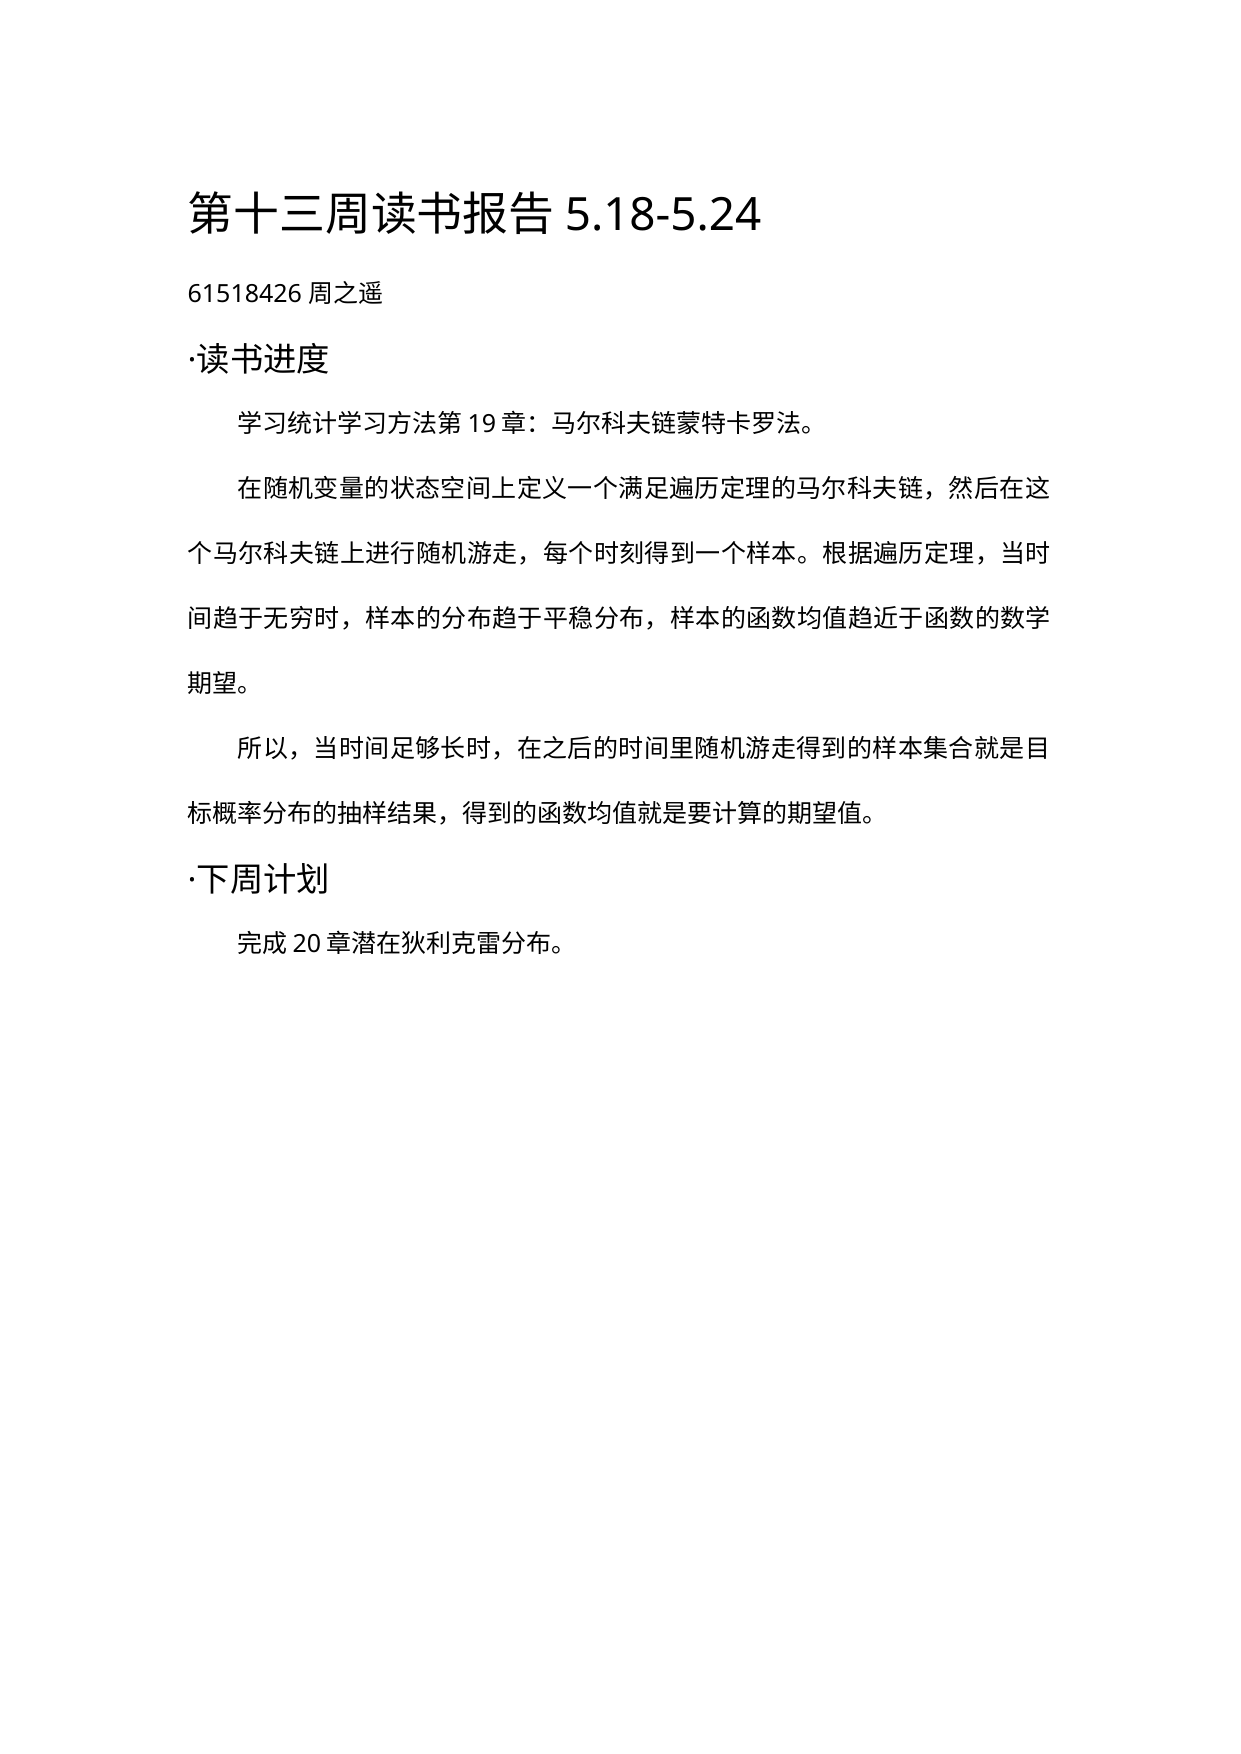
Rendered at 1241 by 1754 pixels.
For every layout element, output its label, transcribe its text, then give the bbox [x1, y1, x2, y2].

text 61518426 周之遥 [187, 259, 1053, 324]
text 学习统计学习方法第19章：马尔科夫链蒙特卡罗法。 [187, 389, 1053, 454]
text 在随机变量的状态空间上定义一个满足遍历定理的马尔科夫链，然后在这个马尔科夫链上进行随机游走，每个时刻得到一个样本。根据遍历定理，当时间趋于无穷时，样本的分布趋于平稳分布，样本的函数均值趋近于函数的数学期望。 [187, 454, 1053, 714]
list 完成20章潜在狄利克雷分布。 [187, 909, 1053, 974]
text 第十三周读书报告 5.18-5.24 [187, 162, 1053, 259]
text 所以，当时间足够长时，在之后的时间里随机游走得到的样本集合就是目标概率分布的抽样结果，得到的函数均值就是要计算的期望值。 [187, 714, 1053, 844]
text ·读书进度 [187, 324, 1053, 389]
list ·下周计划 [187, 844, 1053, 909]
